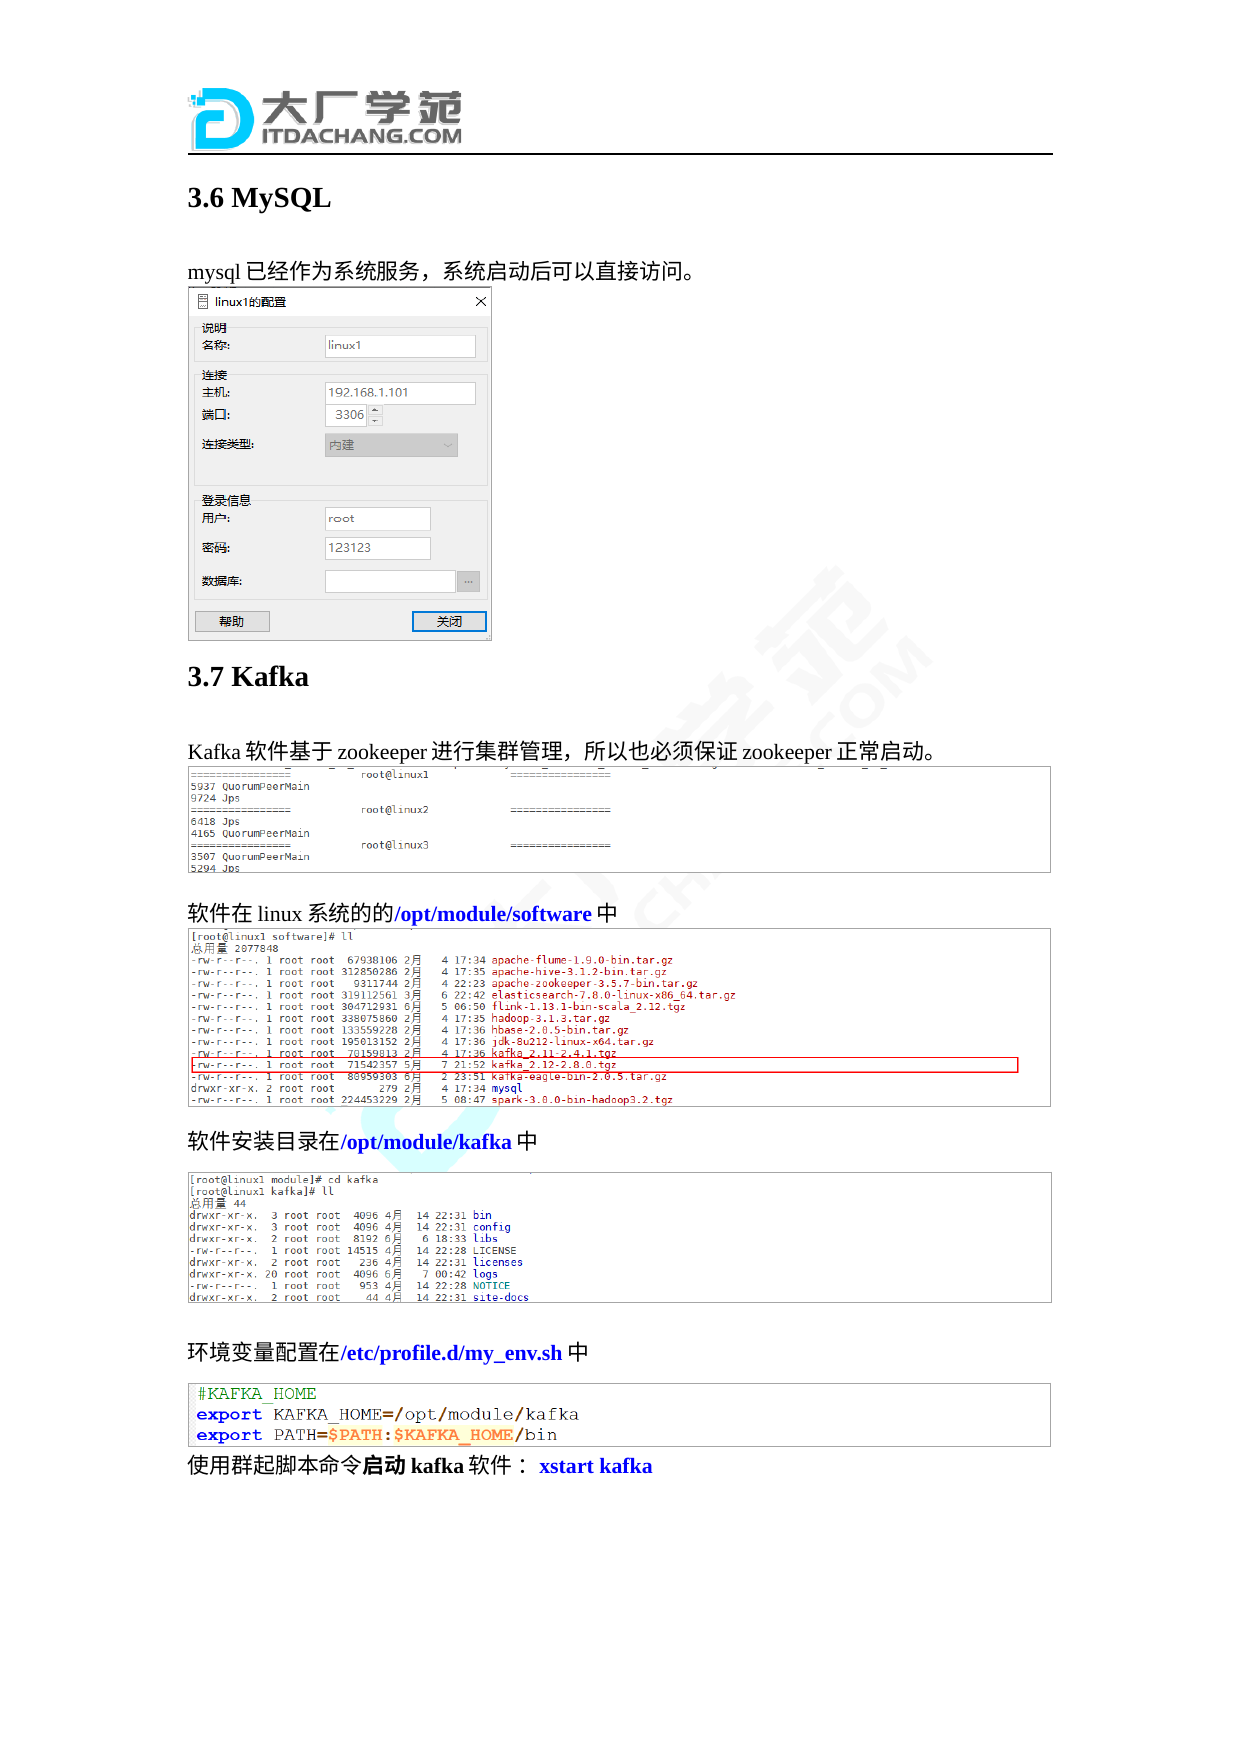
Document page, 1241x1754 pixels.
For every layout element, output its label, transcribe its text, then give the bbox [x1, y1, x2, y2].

picture [189, 1173, 1051, 1302]
picture [187, 88, 462, 151]
picture [189, 929, 1050, 1106]
text 使用群起脚本命令启动kafka软件 ：xstart kafka [187, 1447, 1053, 1480]
subtitle 3.7 Kafka [187, 644, 1053, 709]
text mysql已经作为系统服务，系统启动后可以直接访问。 [187, 254, 1053, 286]
picture [189, 1384, 1050, 1446]
text 软件在linux系统的的/opt/module/software中 [187, 896, 1053, 928]
subtitle 3.6 MySQL [187, 164, 1053, 229]
picture [189, 767, 1050, 872]
text 环境变量配置在/etc/profile.d/my_env.sh中 [187, 1334, 1053, 1367]
text Kafka软件基于zookeeper进行集群管理，所以也必须保证zookeeper正常启动。 [187, 733, 1053, 766]
text 软件安装目录在/opt/module/kafka中 [187, 1123, 1053, 1156]
picture [189, 287, 491, 640]
